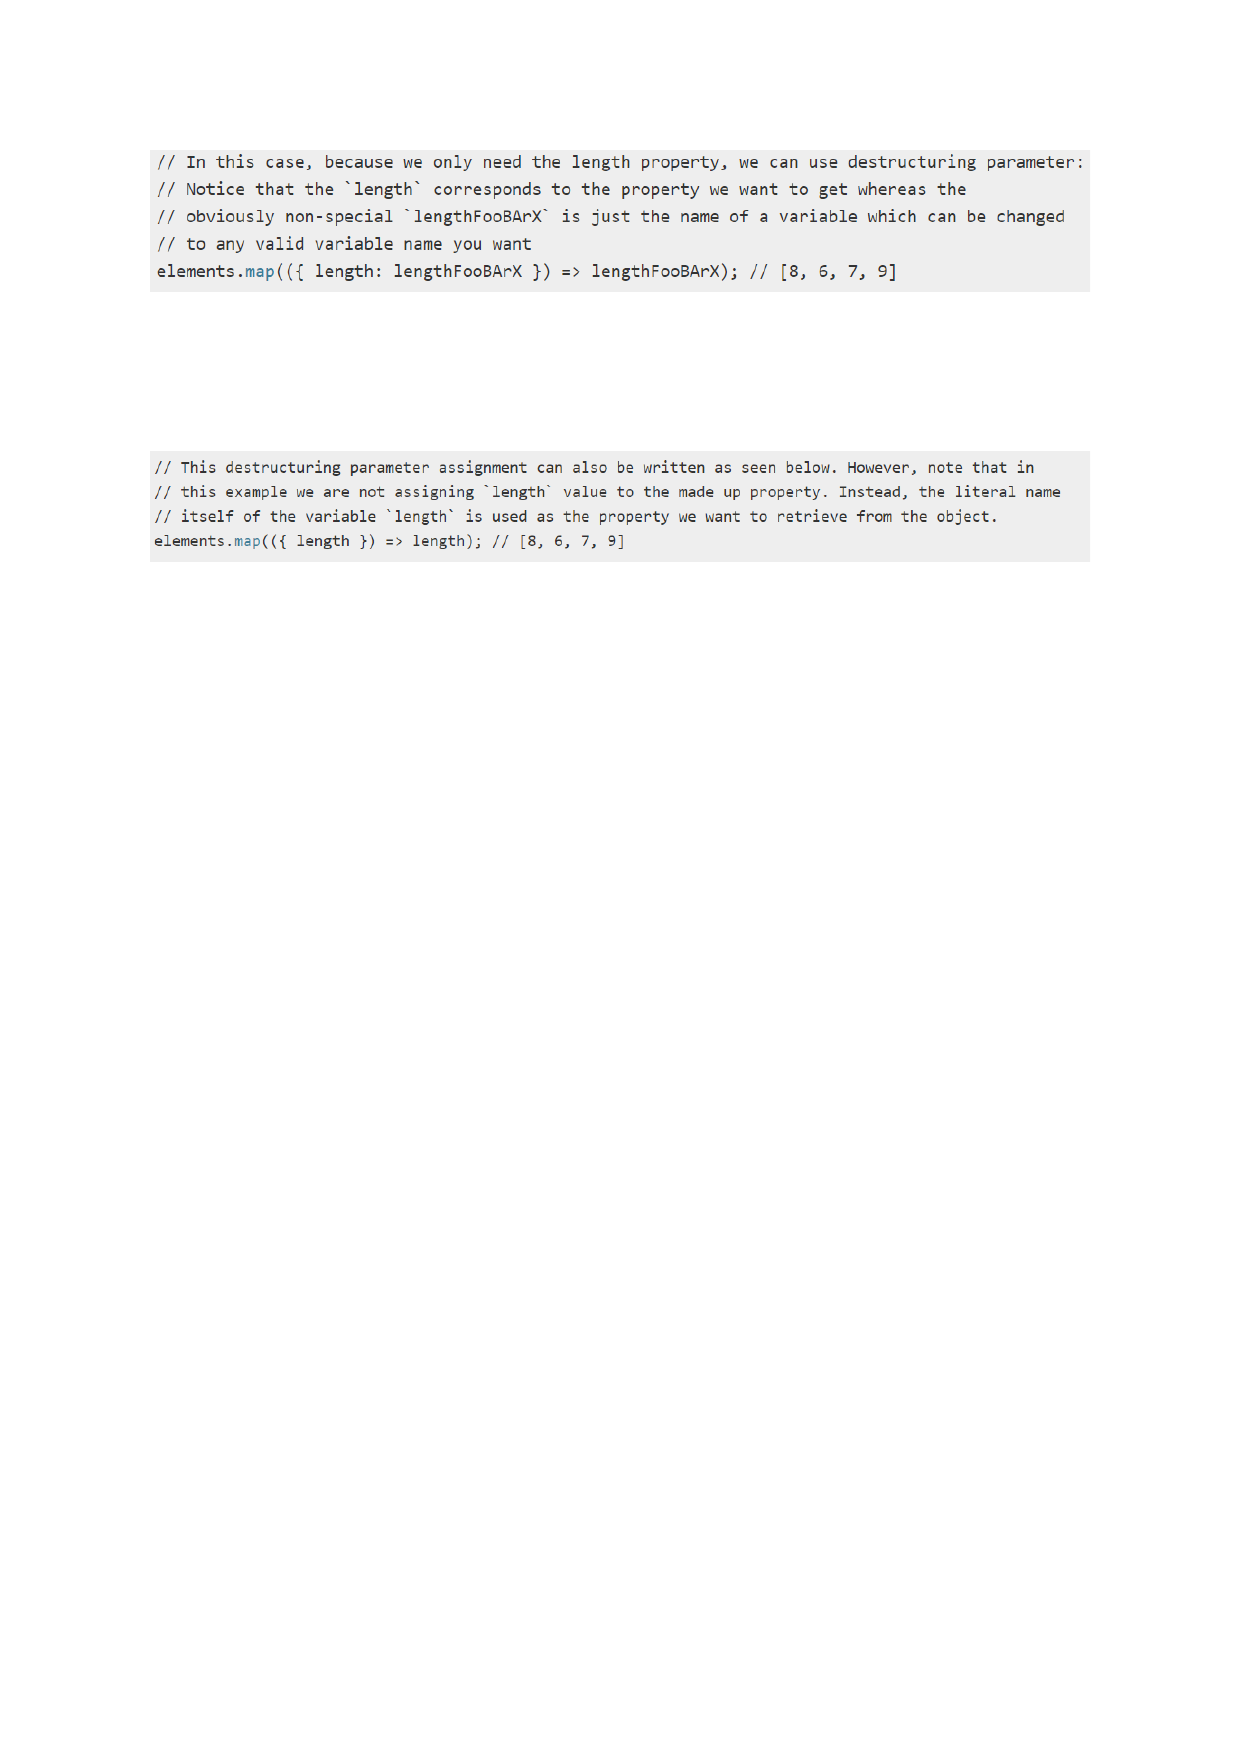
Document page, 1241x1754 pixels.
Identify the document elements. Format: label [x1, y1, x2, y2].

picture [150, 150, 1091, 292]
picture [150, 451, 1091, 562]
